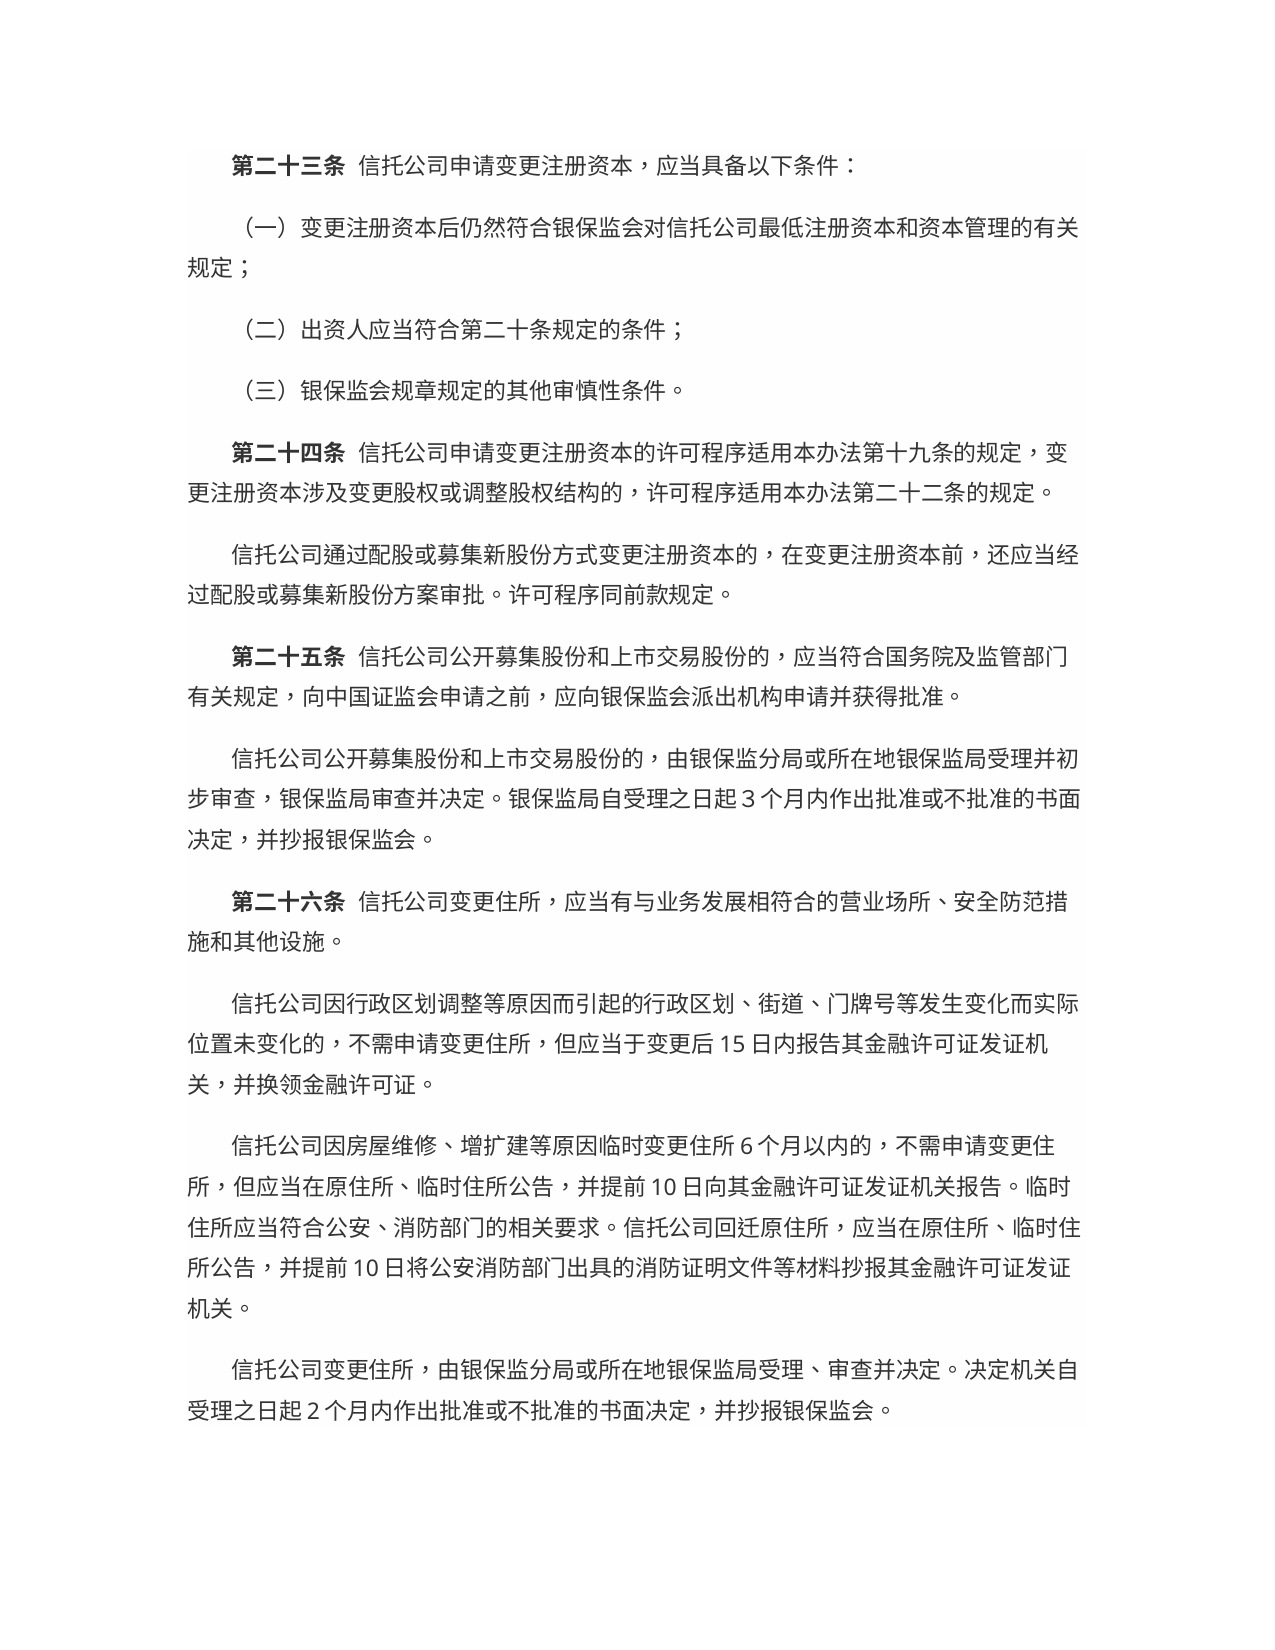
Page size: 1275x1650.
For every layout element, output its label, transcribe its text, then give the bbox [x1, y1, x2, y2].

text （一）变更注册资本后仍然符合银保监会对信托公司最低注册资本和资本管理的有关规定； [187, 211, 1087, 283]
text 第二十四条 信托公司申请变更注册资本的许可程序适用本办法第十九条的规定，变更注册资本涉及变更股权或调整股权结构的，许可程序适用本办法第二十二条的规定。 [187, 436, 1087, 508]
text 信托公司因房屋维修、增扩建等原因临时变更住所6个月以内的，不需申请变更住所，但应当在原住所、临时住所公告，并提前10日向其金融许可证发证机关报告。临时住所应当符合公安、消防部门的相关要求。信托公司回迁原住所，应当在原住所、临时住所公告，并提前10日将公安消防部门出具的消防证明文件等材料抄报其金融许可证发证机关。 [187, 1130, 1087, 1324]
text 信托公司因行政区划调整等原因而引起的行政区划、街道、门牌号等发生变化而实际位置未变化的，不需申请变更住所，但应当于变更后15日内报告其金融许可证发证机关，并换领金融许可证。 [187, 987, 1087, 1100]
text 信托公司变更住所，由银保监分局或所在地银保监局受理、审查并决定。决定机关自受理之日起2个月内作出批准或不批准的书面决定，并抄报银保监会。 [187, 1354, 1087, 1426]
text 第二十六条 信托公司变更住所，应当有与业务发展相符合的营业场所、安全防范措施和其他设施。 [187, 885, 1087, 957]
text 信托公司通过配股或募集新股份方式变更注册资本的，在变更注册资本前，还应当经过配股或募集新股份方案审批。许可程序同前款规定。 [187, 538, 1087, 610]
text 第二十三条 信托公司申请变更注册资本，应当具备以下条件： [187, 150, 1087, 181]
text 信托公司公开募集股份和上市交易股份的，由银保监分局或所在地银保监局受理并初步审查，银保监局审查并决定。银保监局自受理之日起３个月内作出批准或不批准的书面决定，并抄报银保监会。 [187, 743, 1087, 855]
text （三）银保监会规章规定的其他审慎性条件。 [187, 375, 1087, 406]
text 第二十五条 信托公司公开募集股份和上市交易股份的，应当符合国务院及监管部门有关规定，向中国证监会申请之前，应向银保监会派出机构申请并获得批准。 [187, 641, 1087, 712]
text （二）出资人应当符合第二十条规定的条件； [187, 313, 1087, 345]
